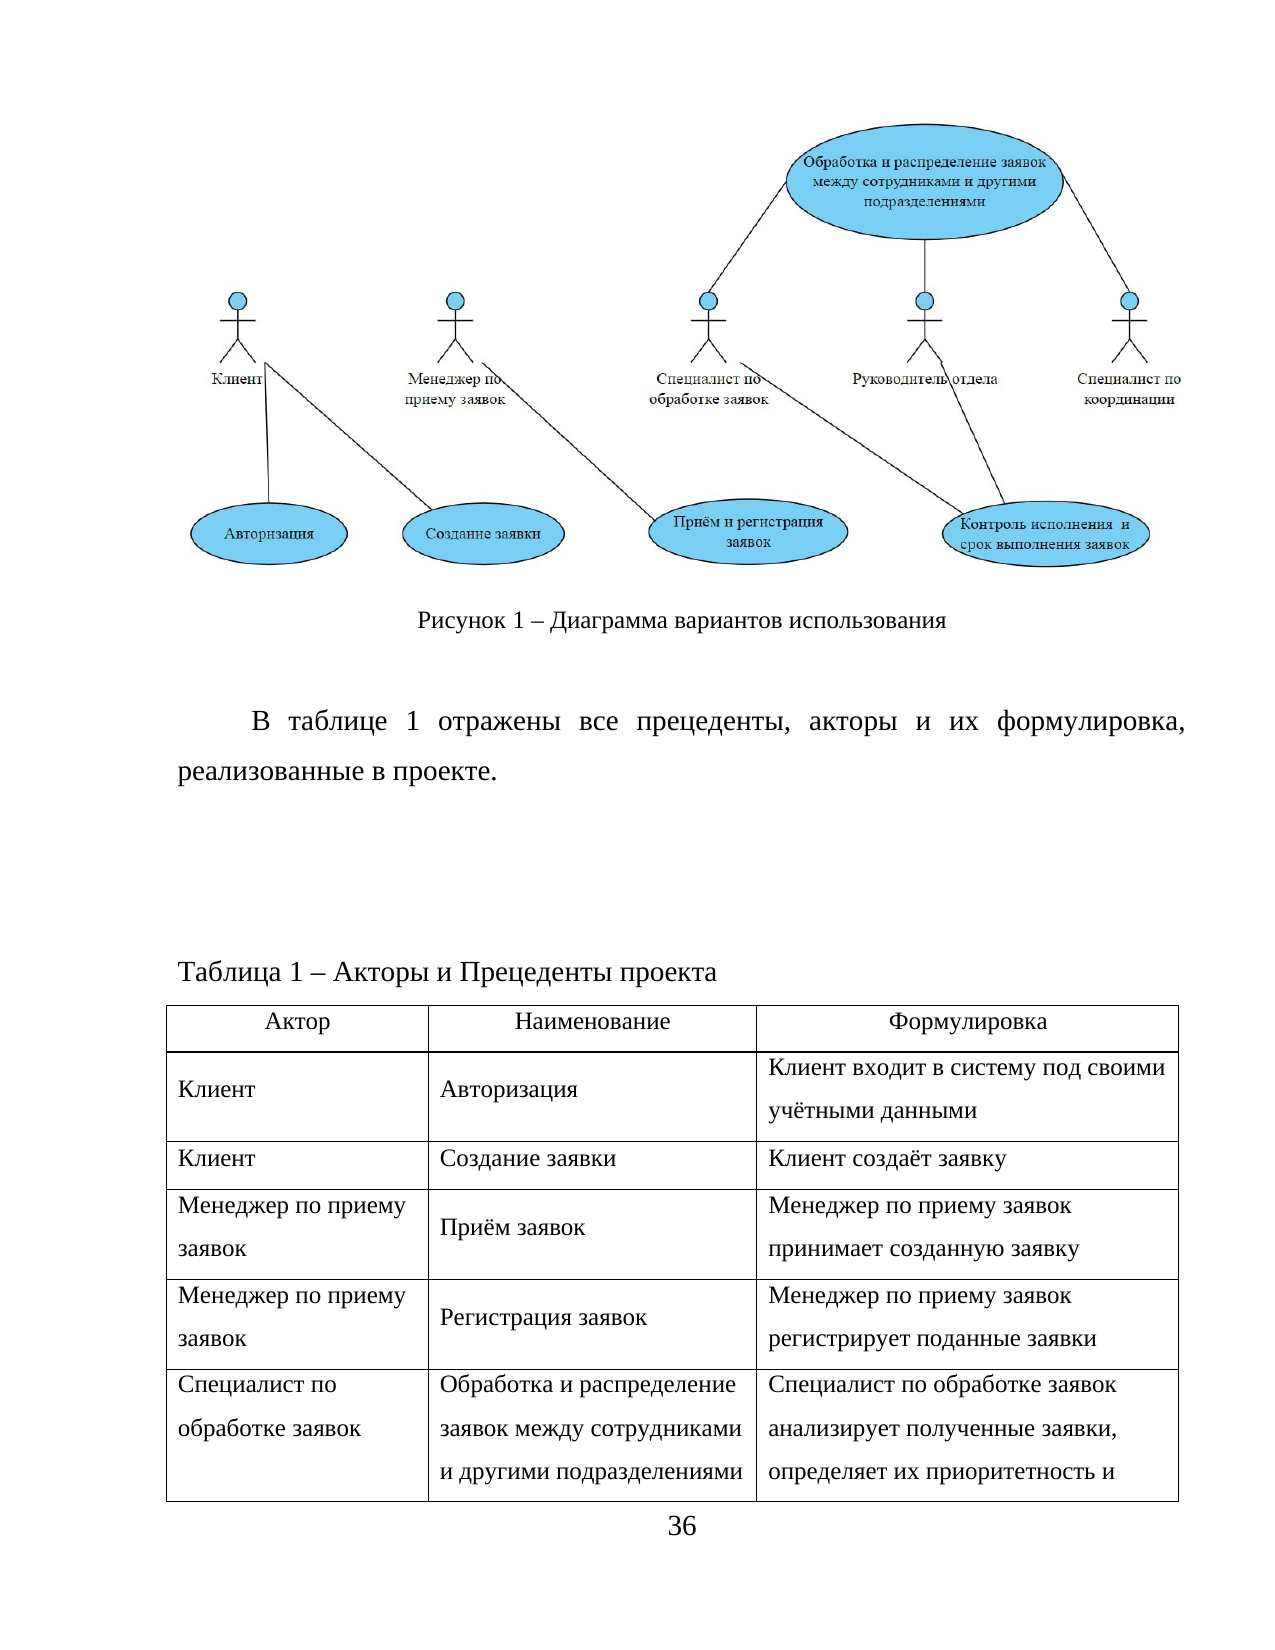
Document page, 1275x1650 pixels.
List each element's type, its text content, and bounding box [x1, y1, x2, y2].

picture [177, 118, 1187, 572]
table_cell Создание заявки [429, 1142, 756, 1189]
table_header Формулировка [757, 1006, 1178, 1051]
table_cell Менеджер по приему заявок регистрирует поданные заявки [757, 1280, 1178, 1368]
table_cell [757, 1370, 1178, 1501]
table_header Наименование [429, 1006, 756, 1051]
text Рисунок 1 – Диаграмма вариантов использования [177, 606, 1186, 634]
table_cell Менеджер по приему заявок [167, 1280, 428, 1368]
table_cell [429, 1370, 756, 1501]
table_cell Клиент [167, 1053, 428, 1141]
table_cell Менеджер по приему заявок [167, 1190, 428, 1279]
table_cell Приём заявок [429, 1190, 756, 1279]
table_cell Клиент [167, 1142, 428, 1189]
table_cell Менеджер по приему заявок принимает созданную заявку [757, 1190, 1178, 1279]
table_cell Клиент входит в систему под своими учётными данными [757, 1053, 1178, 1141]
table_cell Авторизация [429, 1053, 756, 1141]
table_header Актор [167, 1006, 428, 1051]
text В таблице 1 отражены все прецеденты, акторы и их формулировка, реализованные в проекте. [177, 703, 1186, 787]
text Таблица 1 – Акторы и Прецеденты проекта [177, 954, 1186, 988]
table_cell Регистрация заявок [429, 1280, 756, 1368]
table_cell Клиент создаёт заявку [757, 1142, 1178, 1189]
table_cell Специалист по обработке заявок [167, 1370, 428, 1501]
